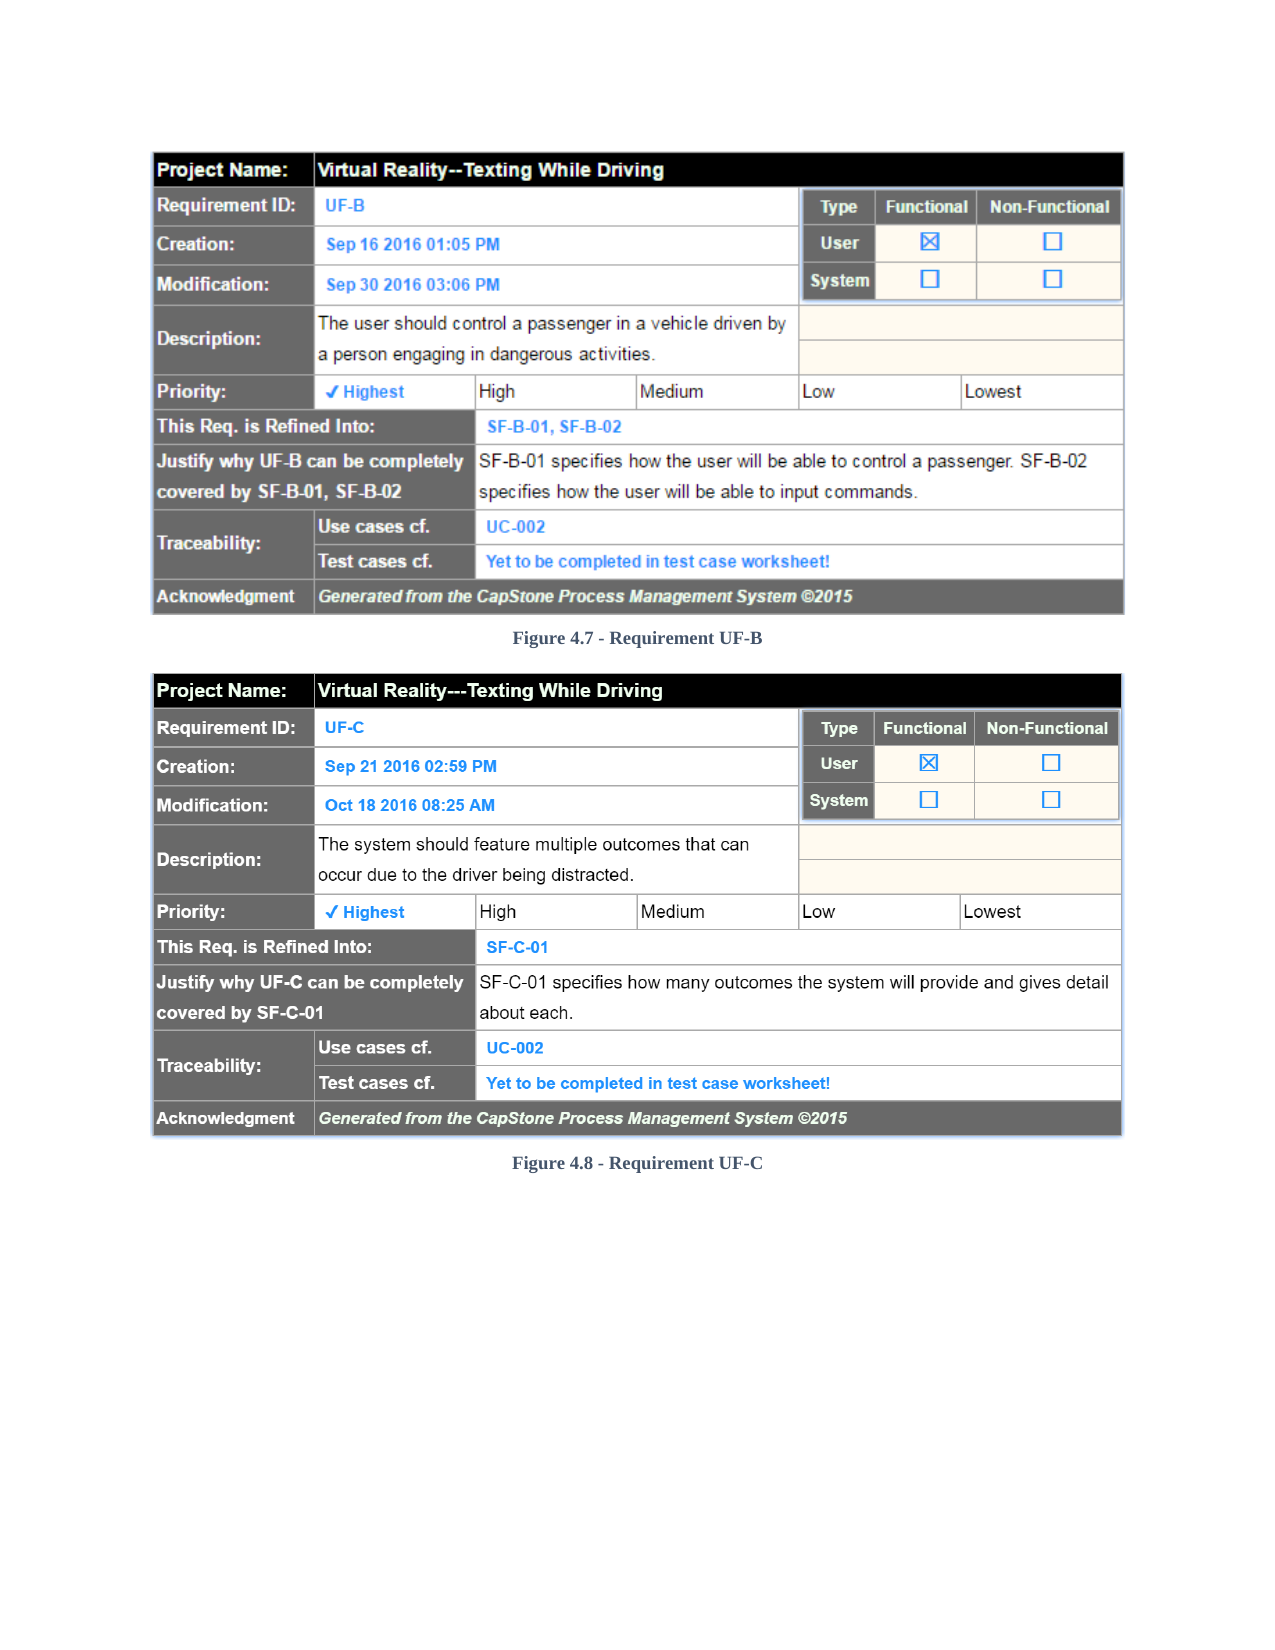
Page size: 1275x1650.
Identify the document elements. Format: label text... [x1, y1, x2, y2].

picture [150, 150, 1125, 615]
picture [150, 669, 1125, 1140]
text Figure 4.7 - Requirement UF-B [150, 627, 1125, 649]
text Figure 4.8 - Requirement UF-C [150, 1152, 1125, 1173]
